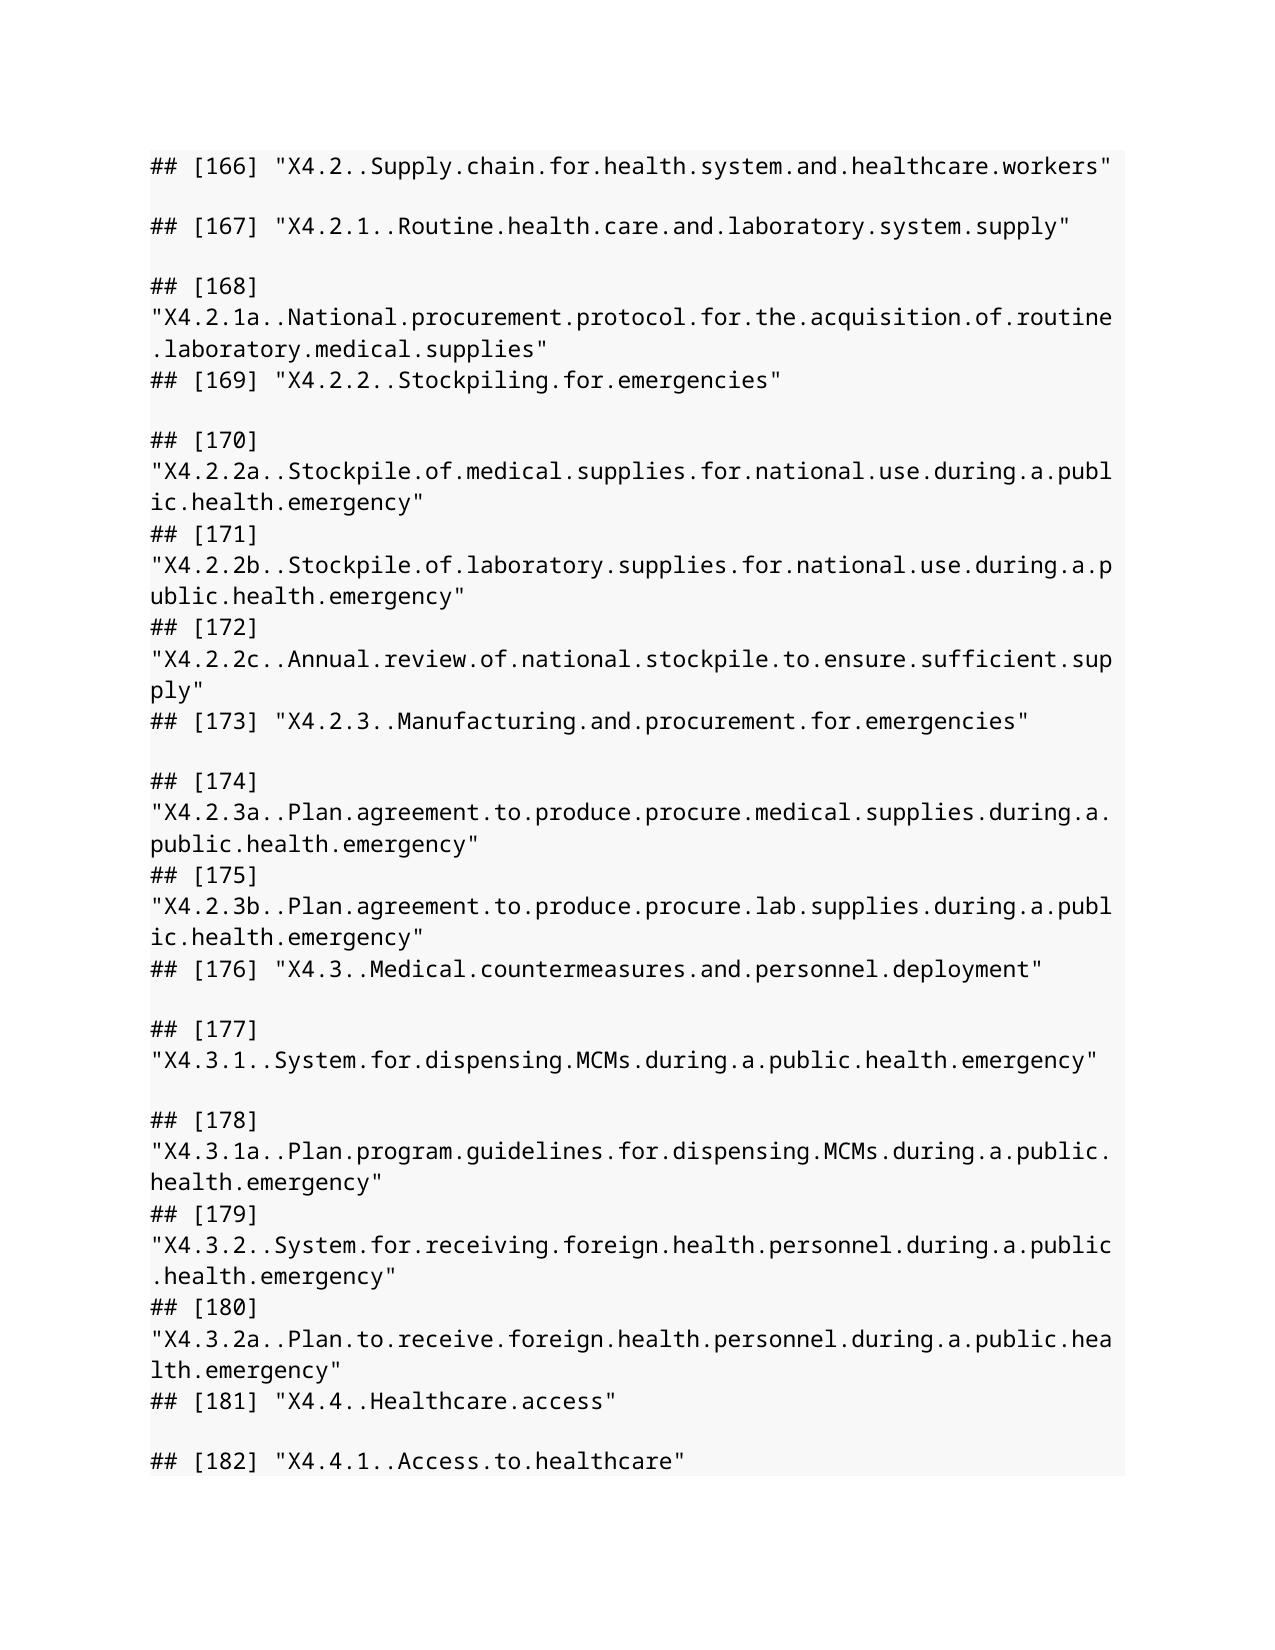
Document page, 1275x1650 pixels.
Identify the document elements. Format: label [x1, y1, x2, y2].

text [150, 150, 1125, 1476]
